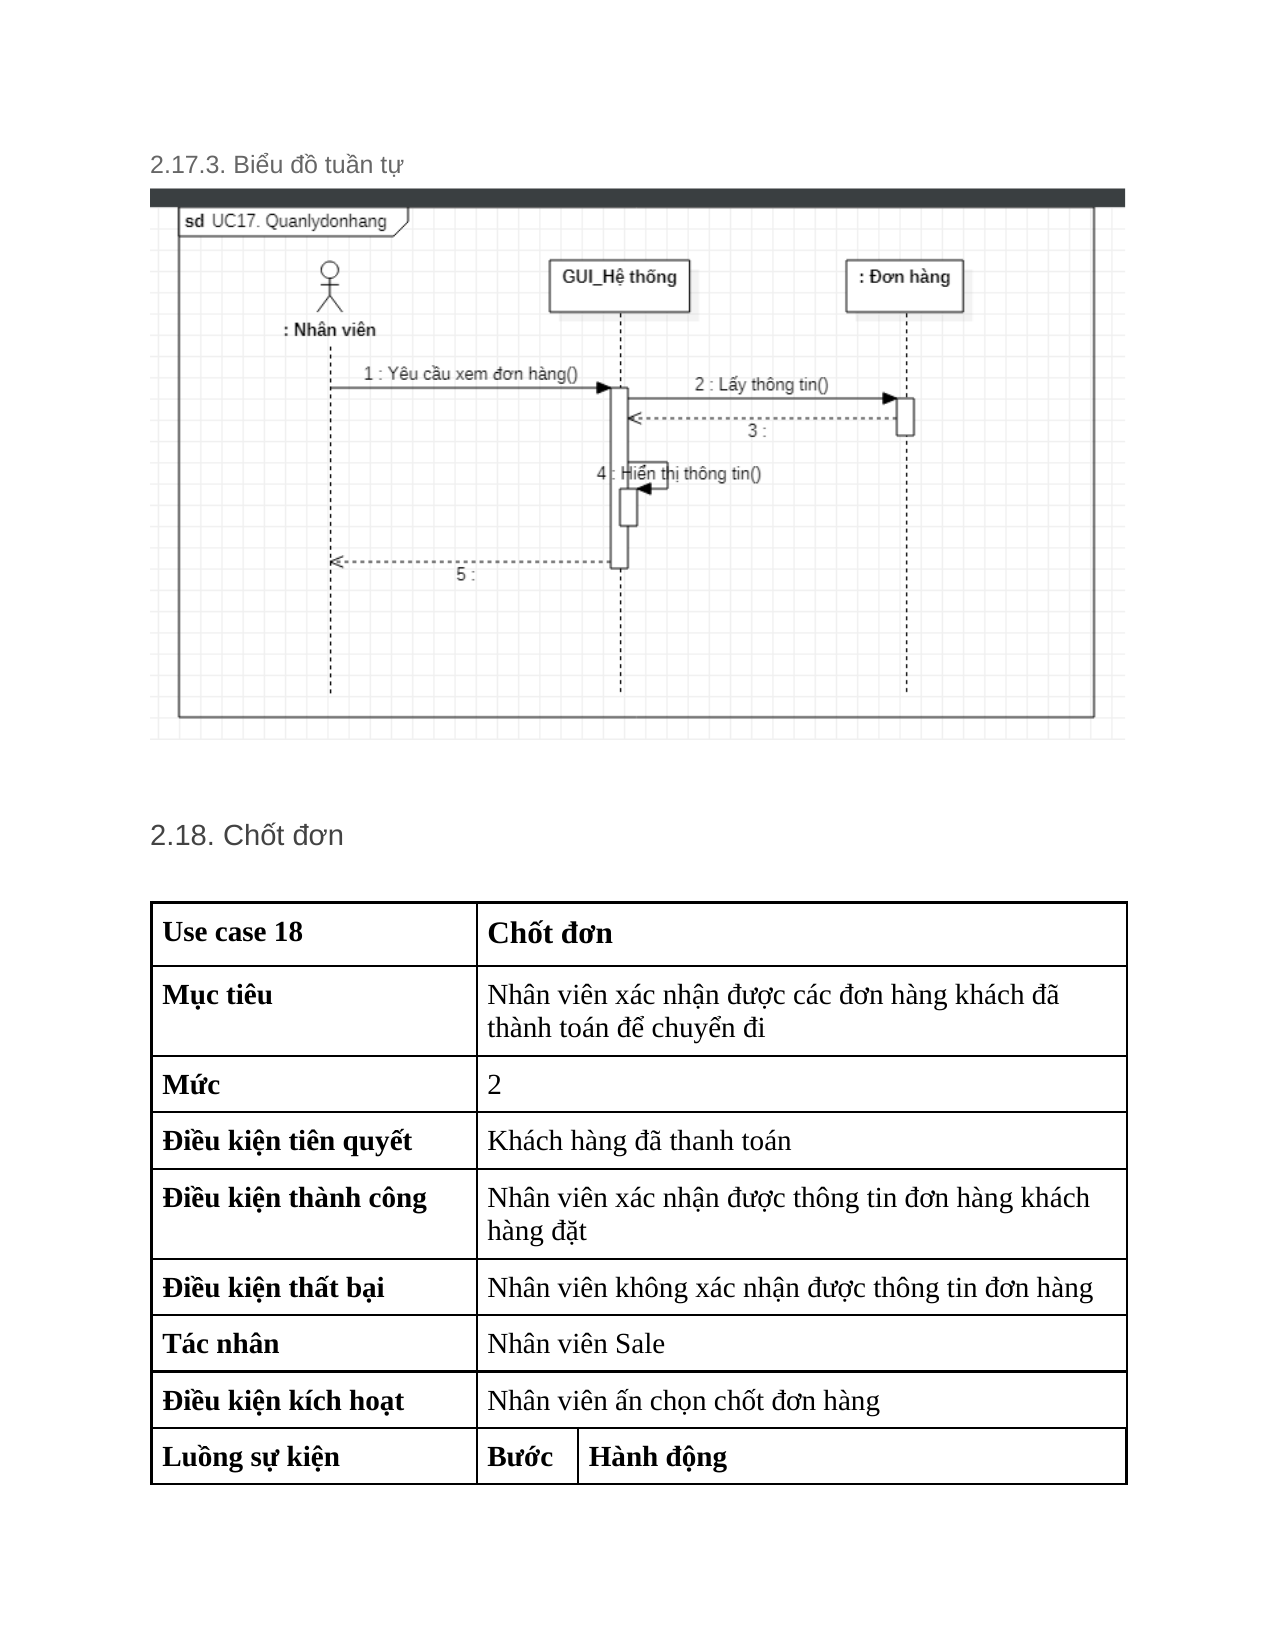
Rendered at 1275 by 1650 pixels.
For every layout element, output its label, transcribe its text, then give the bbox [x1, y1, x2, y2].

table_cell 2 [478, 1057, 1126, 1111]
table_cell Mục tiêu [153, 967, 476, 1054]
subtitle 2.17.3. Biểu đồ tuần tự [150, 150, 1125, 179]
table_cell Nhân viên không xác nhận được thông tin đơn hàng [478, 1260, 1126, 1314]
subtitle 2.18. Chốt đơn [150, 818, 1125, 851]
table_header Chốt đơn [478, 904, 1126, 964]
table_cell Điều kiện thành công [153, 1170, 476, 1257]
table_cell Nhân viên Sale [478, 1316, 1126, 1370]
table_cell Mức [153, 1057, 476, 1111]
table_cell Nhân viên xác nhận được các đơn hàng khách đã thành toán để chuyển đi [478, 967, 1126, 1054]
table_cell Điều kiện kích hoạt [153, 1373, 476, 1427]
table_cell Nhân viên xác nhận được thông tin đơn hàng khách hàng đặt [478, 1170, 1126, 1257]
table_cell Khách hàng đã thanh toán [478, 1113, 1126, 1167]
table_cell Hành động [579, 1429, 1125, 1483]
table_header Use case 18 [153, 904, 476, 964]
table_cell Tác nhân [153, 1316, 476, 1370]
table_cell Luồng sự kiện [153, 1429, 476, 1483]
picture [150, 187, 1125, 740]
table_cell Bước [478, 1429, 577, 1483]
table_cell Điều kiện tiên quyết [153, 1113, 476, 1167]
table_cell Điều kiện thất bại [153, 1260, 476, 1314]
table_cell Nhân viên ấn chọn chốt đơn hàng [478, 1373, 1126, 1427]
